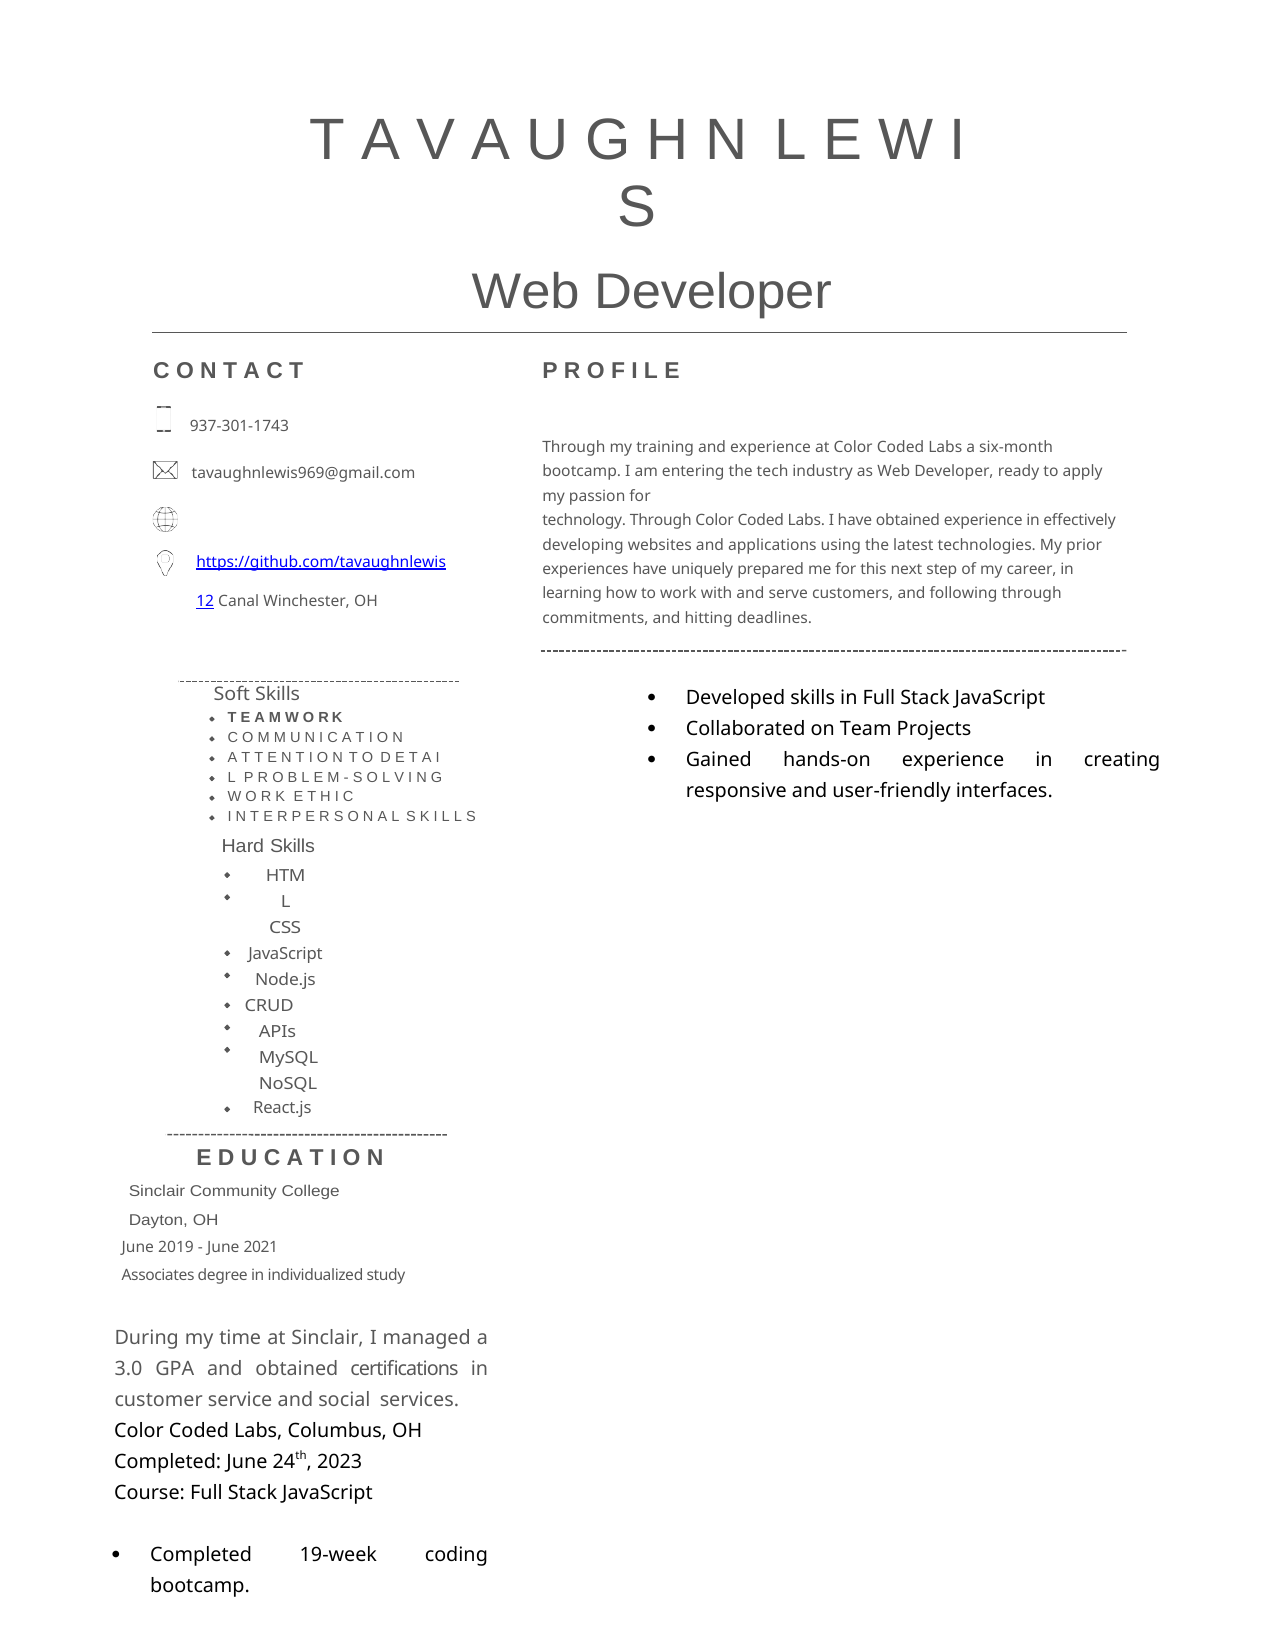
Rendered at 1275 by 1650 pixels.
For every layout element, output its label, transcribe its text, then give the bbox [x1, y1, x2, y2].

text Course: Full Stack JavaScript [114, 1478, 488, 1505]
text A T T E N T I O N T O D E T A I L P R O B L E M - S O L V I N G [227, 749, 443, 785]
text I N T E R P E R S O N A L S K I L L S [227, 808, 531, 825]
text Associates degree in individualized study [121, 1264, 531, 1285]
text During my time at Sinclair, I managed a 3.0 GPA and obtained certifications in customer service and social services. [114, 1324, 488, 1412]
picture [156, 406, 171, 432]
picture [152, 507, 178, 532]
text CRUD APIs MySQL NoSQL [244, 994, 327, 1094]
text Soft Skills [128, 683, 385, 704]
text Hard Skills [128, 834, 408, 856]
text Sinclair Community College [128, 1182, 410, 1200]
text Dayton, OH [128, 1211, 410, 1229]
text https://github.com/tavaughnlewis12 Canal Winchester, OH [153, 507, 453, 611]
title T A V A U G H N L E W I S [306, 104, 969, 239]
list Completed 19-week coding bootcamp. [112, 1540, 488, 1598]
text W O R K E T H I C [227, 788, 531, 805]
text Completed: June 24th, 2023 [114, 1447, 488, 1474]
text tavaughnlewis969@gmail.com [153, 459, 452, 483]
text Color Coded Labs, Columbus, OH [114, 1416, 488, 1443]
list Collaborated on Team Projects [648, 714, 1161, 741]
list Developed skills in Full Stack JavaScript [648, 683, 1161, 710]
text T E A M W O R K [227, 709, 531, 726]
text June 2019 - June 2021 [121, 1236, 531, 1257]
text HTML CSS [262, 863, 308, 938]
list Gained hands-on experience in creating responsive and user-friendly interfaces. [648, 745, 1161, 803]
text C O M M U N I C A T I O N [227, 729, 531, 746]
text 937-301-1743 [157, 407, 452, 436]
text technology. Through Color Coded Labs. I have obtained experience in effectively developing websites and applications using the latest technologies. My prior [542, 509, 1124, 555]
subtitle C O N T A C T P R O F I L E [153, 357, 1204, 384]
text React.js [253, 1098, 531, 1117]
picture [152, 461, 178, 479]
text JavaScript Node.js [246, 942, 325, 990]
subtitle E D U C A T I O N [196, 1144, 531, 1171]
text experiences have uniquely prepared me for this next step of my career, in learning how to work with and serve customers, and following through commitments, and hitting deadlines. [542, 558, 1124, 628]
text Web Developer [306, 262, 997, 319]
text Through my training and experience at Color Coded Labs a six-month bootcamp. I am entering the tech industry as Web Developer, ready to apply my passion for [542, 436, 1124, 506]
